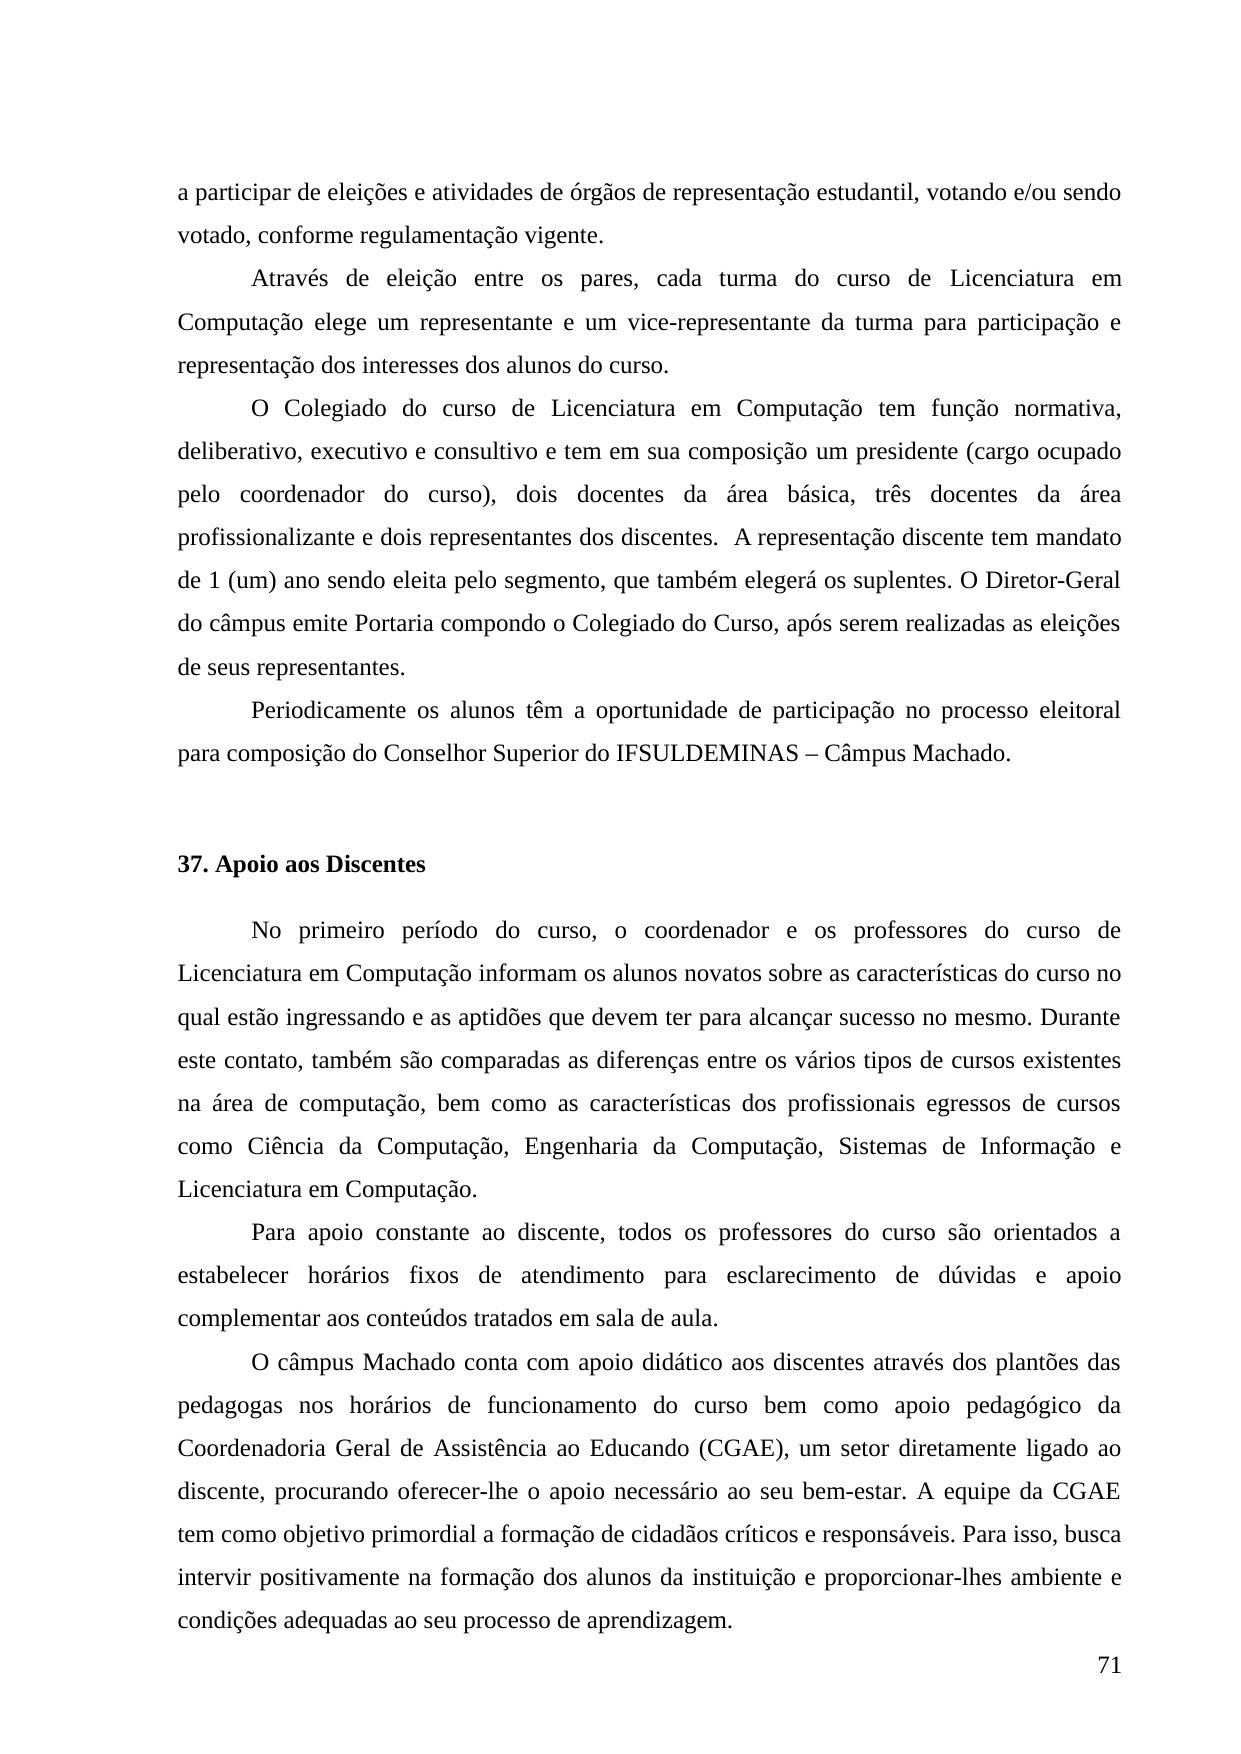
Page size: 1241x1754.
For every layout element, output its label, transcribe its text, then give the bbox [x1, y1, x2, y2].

text Para apoio constante ao discente, todos os professores do curso são orientados a estabelecer horários fixos de atendimento para esclarecimento de dúvidas e apoio complementar aos conteúdos tratados em sala de aula. [177, 1217, 1122, 1332]
text O Colegiado do curso de Licenciatura em Computação tem função normativa, deliberativo, executivo e consultivo e tem em sua composição um presidente (cargo ocupado pelo coordenador do curso), dois docentes da área básica, três docentes da área profissionalizante e dois representantes dos discentes. A representação discente tem mandato de 1 (um) ano sendo eleita pelo segmento, que também elegerá os suplentes. O Diretor-Geral do câmpus emite Portaria compondo o Colegiado do Curso, após serem realizadas as eleições de seus representantes. [177, 393, 1122, 680]
text Através de eleição entre os pares, cada turma do curso de Licenciatura em Computação elege um representante e um vice-representante da turma para participação e representação dos interesses dos alunos do curso. [177, 263, 1122, 378]
text No primeiro período do curso, o coordenador e os professores do curso de Licenciatura em Computação informam os alunos novatos sobre as características do curso no qual estão ingressando e as aptidões que devem ter para alcançar sucesso no mesmo. Durante este contato, também são comparadas as diferenças entre os vários tipos de cursos existentes na área de computação, bem como as características dos profissionais egressos de cursos como Ciência da Computação, Engenharia da Computação, Sistemas de Informação e Licenciatura em Computação. [177, 915, 1122, 1203]
text O câmpus Machado conta com apoio didático aos discentes através dos plantões das pedagogas nos horários de funcionamento do curso bem como apoio pedagógico da Coordenadoria Geral de Assistência ao Educando (CGAE), um setor diretamente ligado ao discente, procurando oferecer-lhe o apoio necessário ao seu bem-estar. A equipe da CGAE tem como objetivo primordial a formação de cidadãos críticos e responsáveis. Para isso, busca intervir positivamente na formação dos alunos da instituição e proporcionar-lhes ambiente e condições adequadas ao seu processo de aprendizagem. [177, 1347, 1122, 1634]
text Apoio aos Discentes [177, 849, 1122, 878]
text a participar de eleições e atividades de órgãos de representação estudantil, votando e/ou sendo votado, conforme regulamentação vigente. [177, 177, 1122, 249]
text Periodicamente os alunos têm a oportunidade de participação no processo eleitoral para composição do Conselhor Superior do IFSULDEMINAS – Câmpus Machado. [177, 695, 1122, 767]
